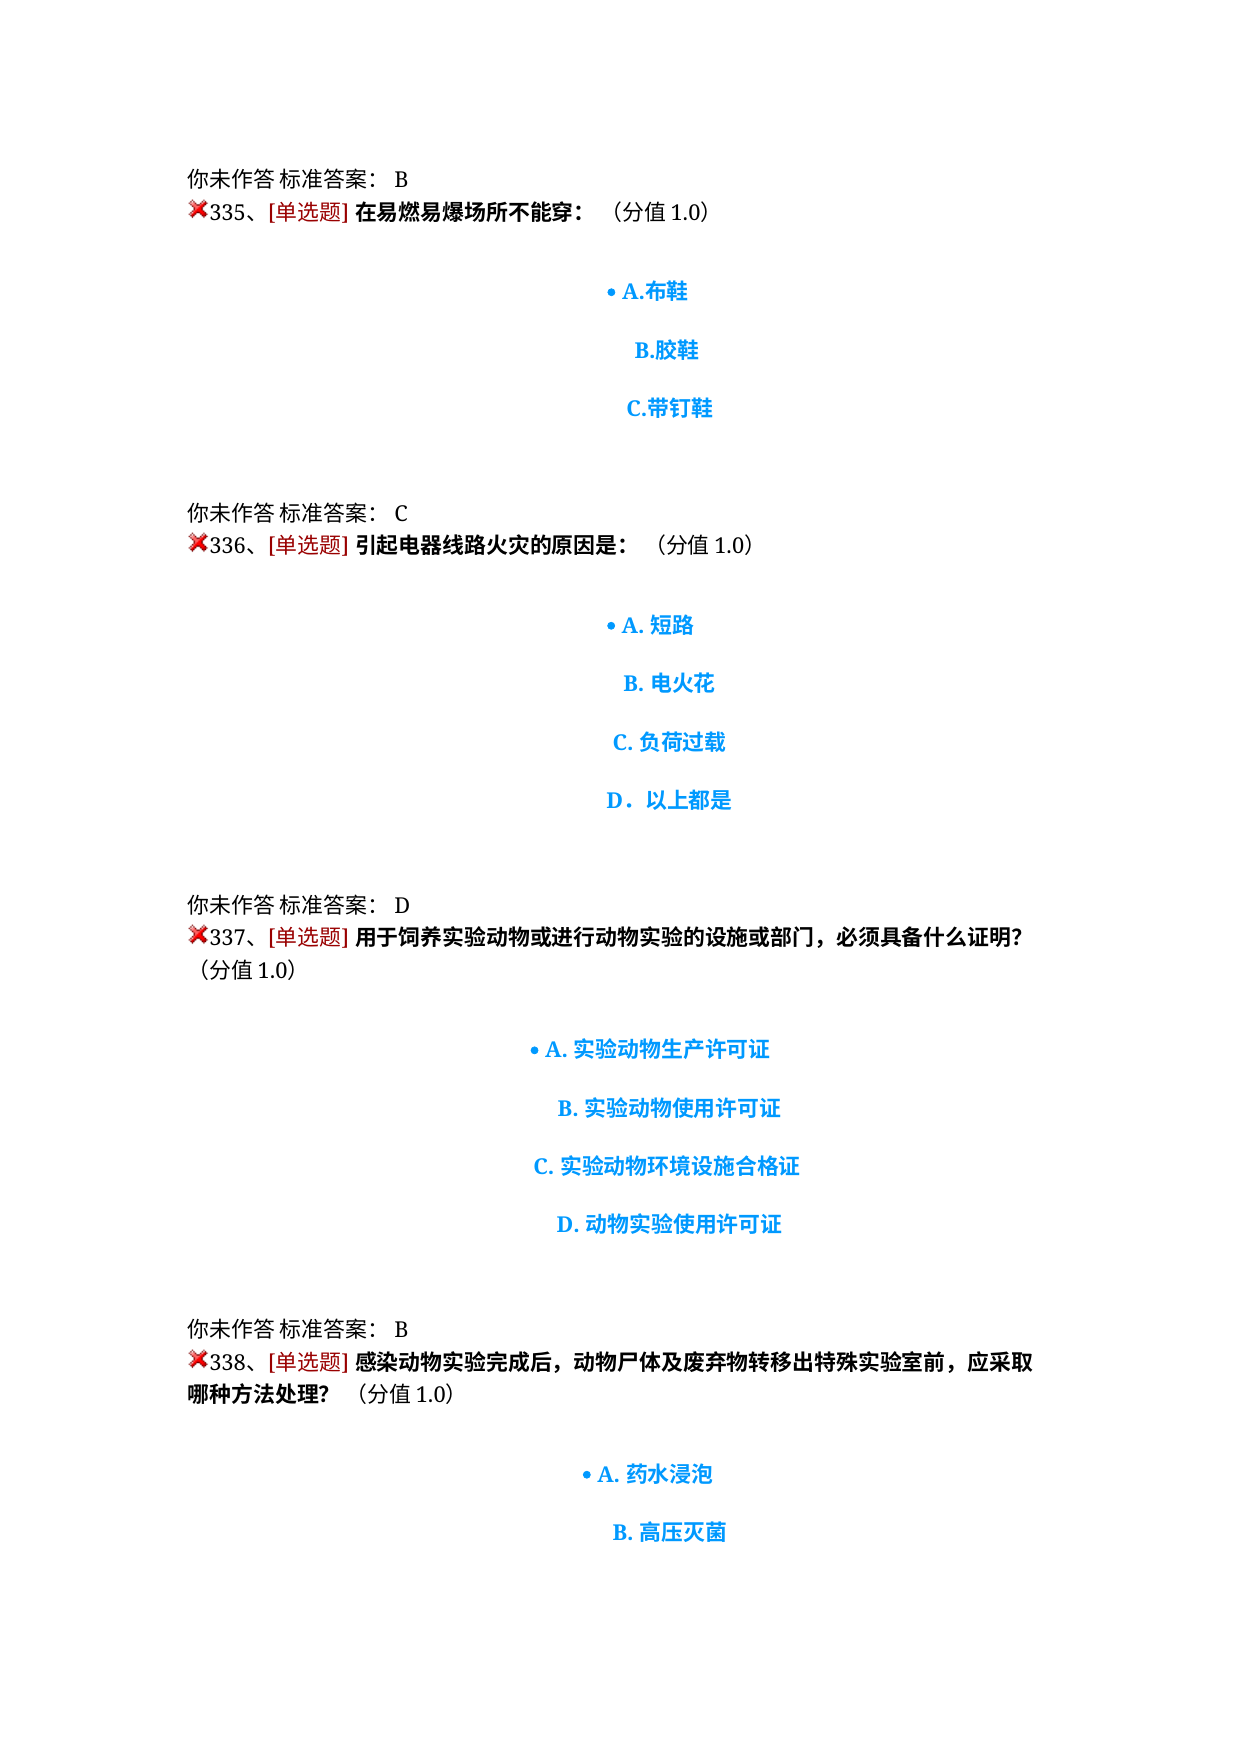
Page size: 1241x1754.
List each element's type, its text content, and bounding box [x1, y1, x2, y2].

text 337、[单选题] 用于饲养实验动物或进行动物实验的设施或部门，必须具备什么证明？ （分值1.0） [187, 920, 1053, 985]
picture [187, 531, 209, 554]
list A.布鞋 B.胶鞋 C.带钉鞋 [248, 274, 1053, 423]
list A. 短路 B. 电火花 C. 负荷过载 D．以上都是 [248, 607, 1053, 815]
text 你未作答 标准答案： C [187, 496, 1053, 528]
text 你未作答 标准答案： D [187, 887, 1053, 920]
text 338、[单选题] 感染动物实验完成后，动物尸体及废弃物转移出特殊实验室前，应采取哪种方法处理？ （分值1.0） [187, 1344, 1053, 1409]
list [248, 1456, 1053, 1547]
picture [187, 923, 209, 946]
list A. 实验动物生产许可证 B. 实验动物使用许可证 C. 实验动物环境设施合格证 D. 动物实验使用许可证 [248, 1032, 1053, 1240]
picture [187, 198, 209, 220]
text 336、[单选题] 引起电器线路火灾的原因是： （分值1.0） [187, 528, 1053, 561]
text 335、[单选题] 在易燃易爆场所不能穿： （分值1.0） [187, 194, 1053, 227]
text 你未作答 标准答案： B [187, 1312, 1053, 1344]
text 你未作答 标准答案： B [187, 162, 1053, 194]
picture [187, 1348, 209, 1370]
